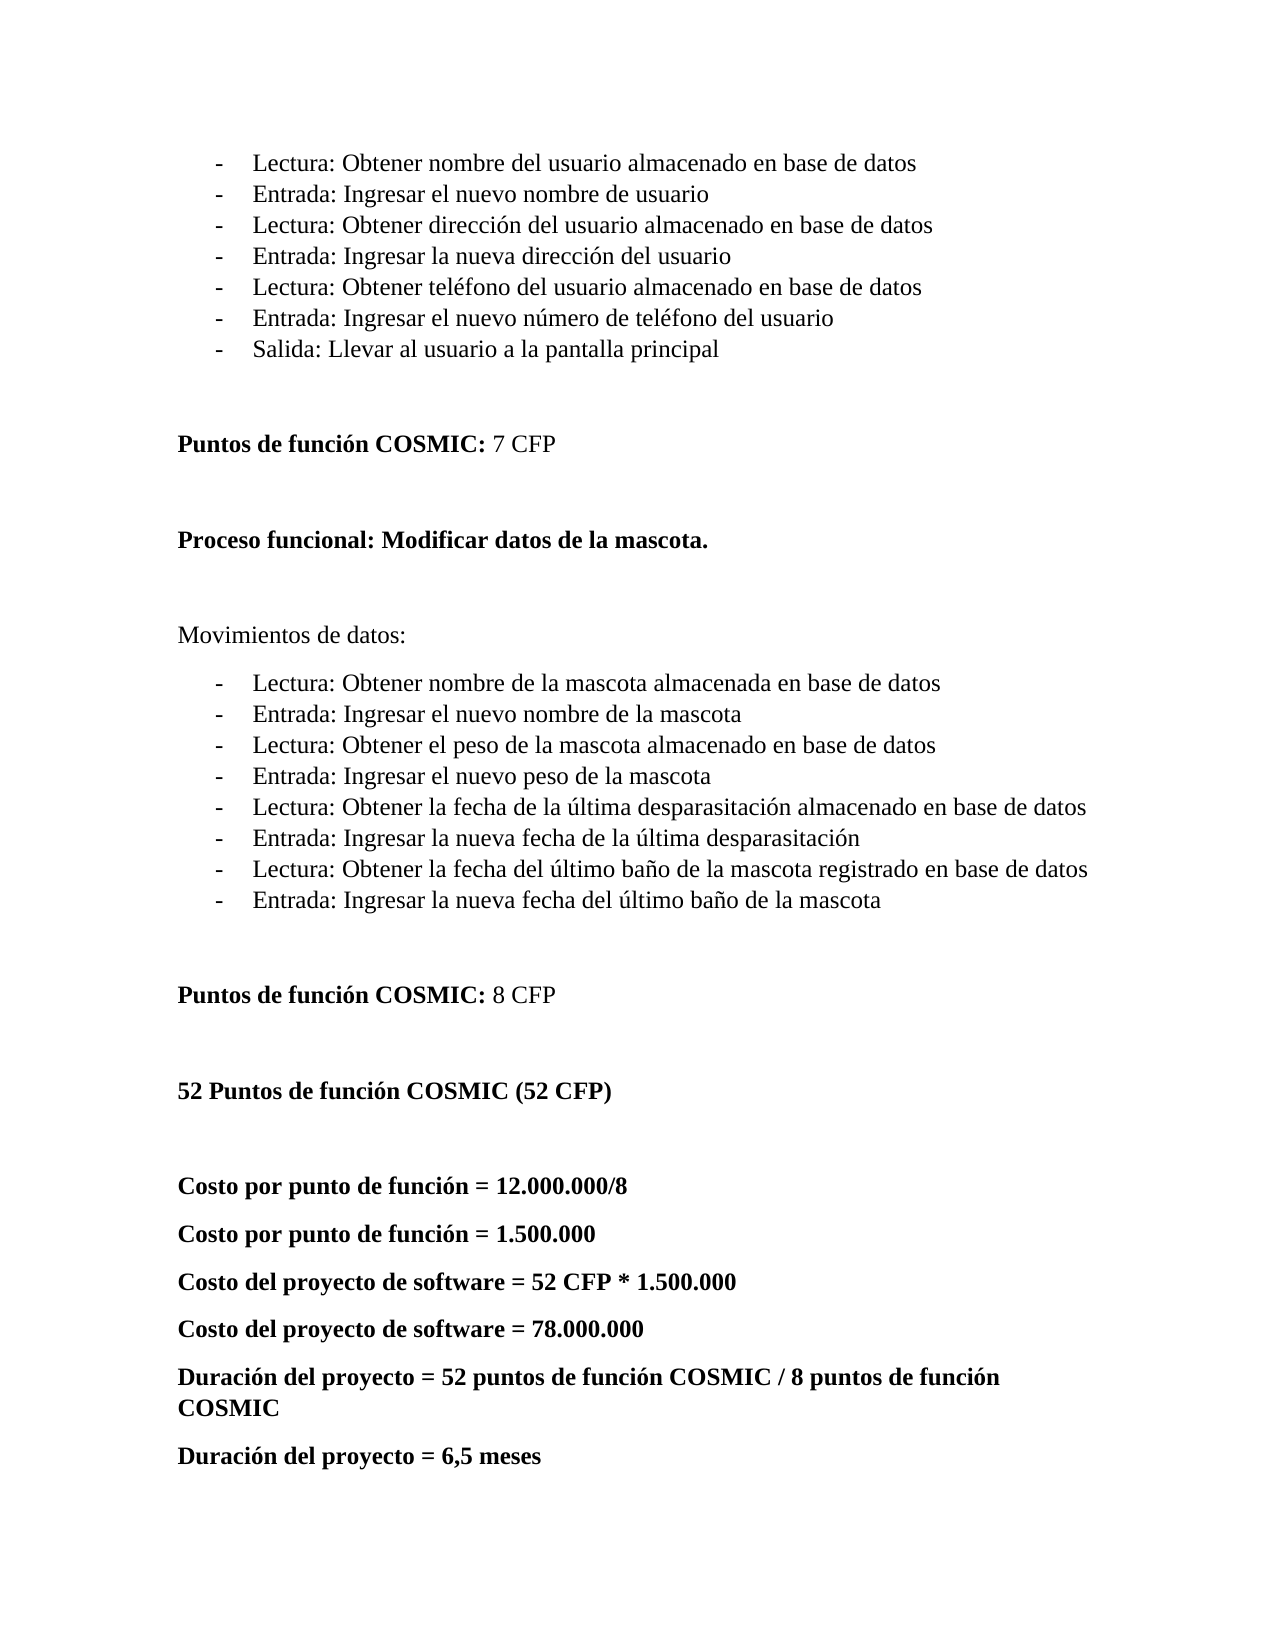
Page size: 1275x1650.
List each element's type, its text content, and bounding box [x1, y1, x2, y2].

text Puntos de función COSMIC: 7 CFP [177, 429, 1098, 458]
list Lectura: Obtener nombre del usuario almacenado en base de datos [215, 148, 1098, 176]
text Duración del proyecto = 52 puntos de función COSMIC / 8 puntos de función COSMIC [177, 1362, 1098, 1422]
list Entrada: Ingresar el nuevo nombre de la mascota [215, 699, 1098, 728]
text Costo por punto de función = 1.500.000 [177, 1219, 1098, 1248]
list Lectura: Obtener la fecha del último baño de la mascota registrado en base de datos [215, 854, 1098, 883]
list Entrada: Ingresar el nuevo peso de la mascota [215, 761, 1098, 790]
list Lectura: Obtener el peso de la mascota almacenado en base de datos [215, 730, 1098, 759]
text Movimientos de datos: [177, 620, 1098, 649]
list Lectura: Obtener la fecha de la última desparasitación almacenado en base de datos [215, 792, 1098, 821]
text Costo del proyecto de software = 78.000.000 [177, 1314, 1098, 1343]
text Costo del proyecto de software = 52 CFP * 1.500.000 [177, 1267, 1098, 1296]
list Lectura: Obtener teléfono del usuario almacenado en base de datos [215, 272, 1098, 301]
list Entrada: Ingresar la nueva fecha de la última desparasitación [215, 823, 1098, 852]
list Lectura: Obtener dirección del usuario almacenado en base de datos [215, 210, 1098, 238]
text Costo por punto de función = 12.000.000/8 [177, 1171, 1098, 1200]
list Lectura: Obtener nombre de la mascota almacenada en base de datos [215, 668, 1098, 697]
text 52 Puntos de función COSMIC (52 CFP) [177, 1076, 1098, 1105]
list Entrada: Ingresar el nuevo nombre de usuario [215, 179, 1098, 207]
list Entrada: Ingresar la nueva dirección del usuario [215, 241, 1098, 269]
text Duración del proyecto = 6,5 meses [177, 1441, 1098, 1470]
text Puntos de función COSMIC: 8 CFP [177, 981, 1098, 1009]
list Salida: Llevar al usuario a la pantalla principal [215, 334, 1098, 363]
list Entrada: Ingresar la nueva fecha del último baño de la mascota [215, 885, 1098, 914]
list Entrada: Ingresar el nuevo número de teléfono del usuario [215, 303, 1098, 332]
text Proceso funcional: Modificar datos de la mascota. [177, 525, 1098, 553]
